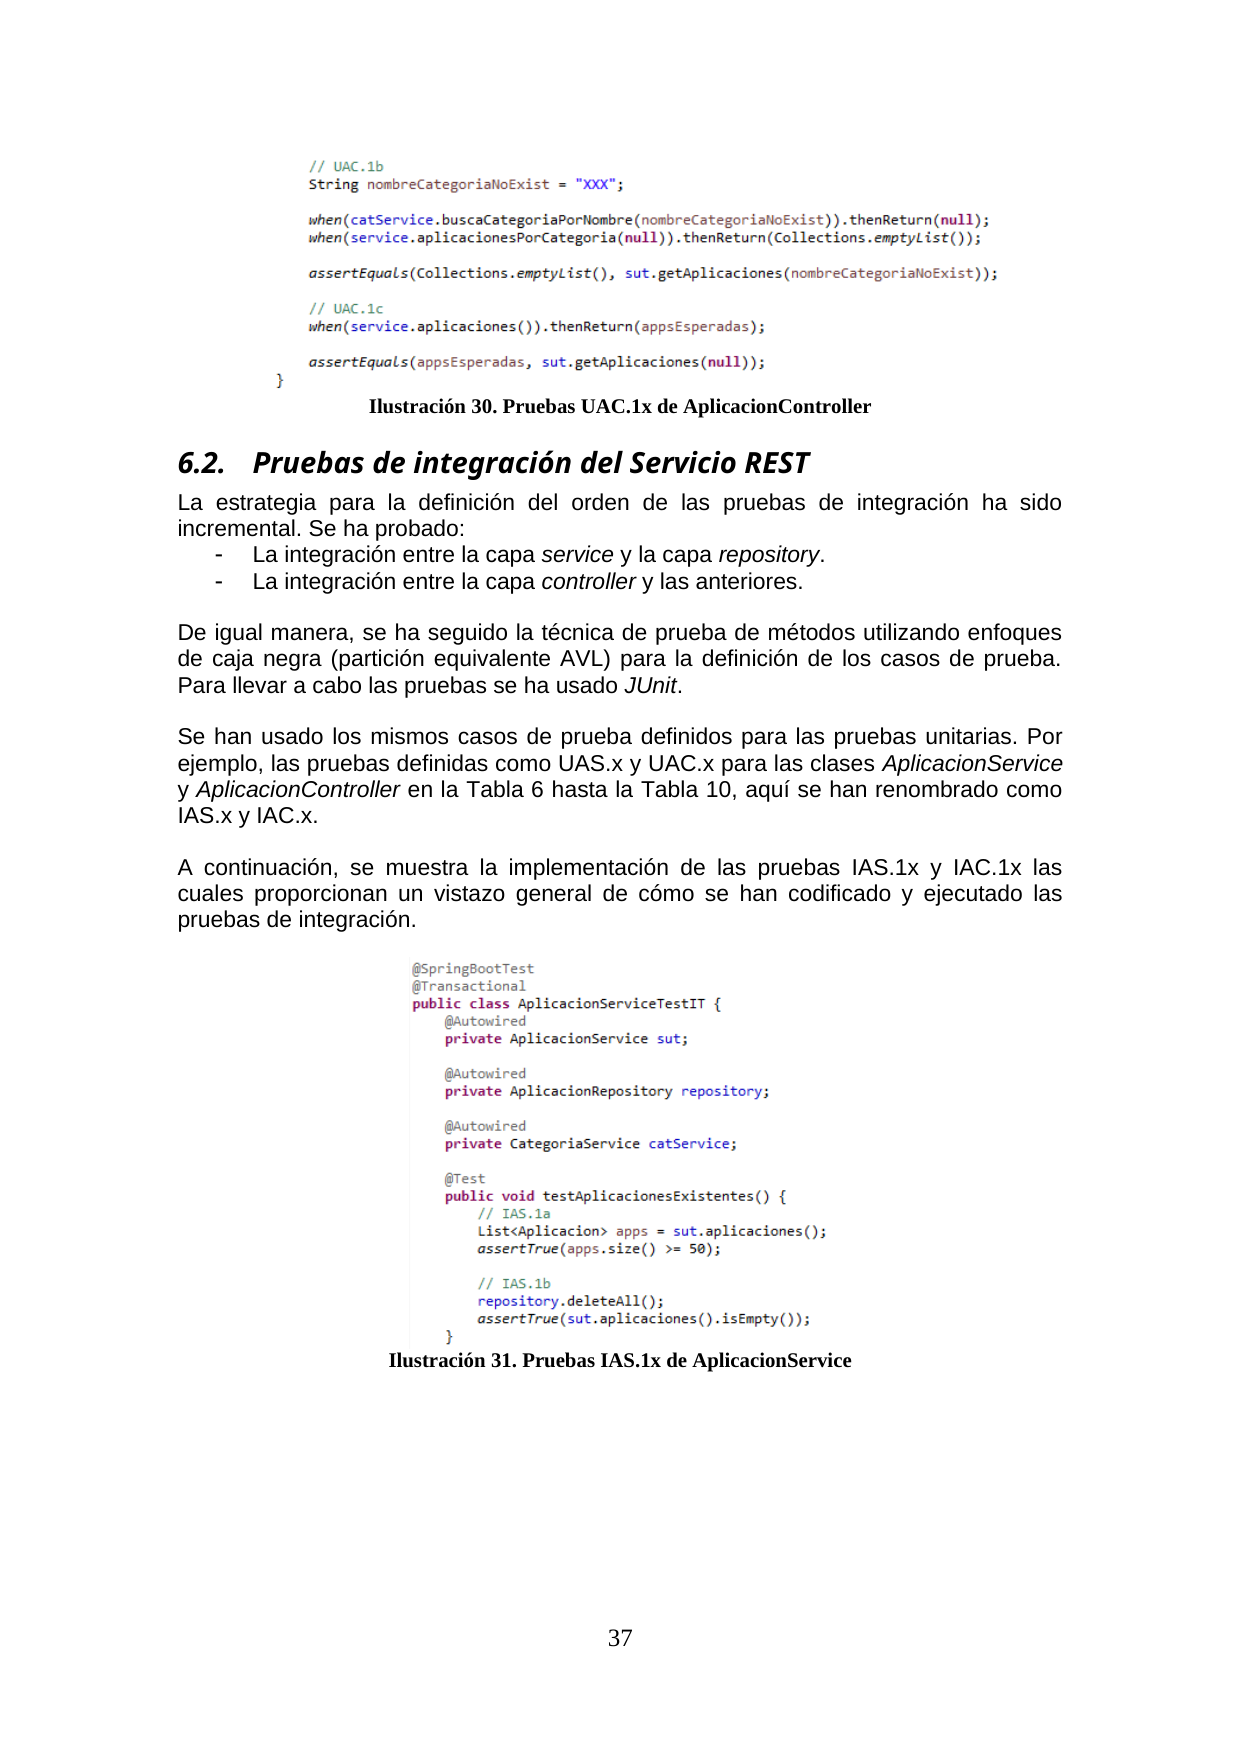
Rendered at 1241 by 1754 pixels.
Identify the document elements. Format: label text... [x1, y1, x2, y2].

picture [240, 147, 1000, 394]
text A continuación, se muestra la implementación de las pruebas IAS.1x y IAC.1x las cuales proporcionan un vistazo general de cómo se han codificado y ejecutado las pruebas de integración. [177, 853, 1063, 933]
list La integración entre la capa service y la capa repository. [215, 541, 1063, 568]
picture [409, 957, 831, 1349]
text Se han usado los mismos casos de prueba definidos para las pruebas unitarias. Por ejemplo, las pruebas definidas como UAS.x y UAC.x para las clases AplicacionService y AplicacionController en la Tabla 6 hasta la Tabla 10, aquí se han renombrado como IAS.x y IAC.x. [177, 723, 1063, 828]
list La integración entre la capa controller y las anteriores. [215, 568, 1063, 594]
text La estrategia para la definición del orden de las pruebas de integración ha sido incremental. Se ha probado: [177, 489, 1063, 541]
subtitle Pruebas de integración del Servicio REST [177, 443, 1063, 482]
text De igual manera, se ha seguido la técnica de prueba de métodos utilizando enfoques de caja negra (partición equivalente AVL) para la definición de los casos de prueba. Para llevar a cabo las pruebas se ha usado JUnit. [177, 619, 1063, 698]
